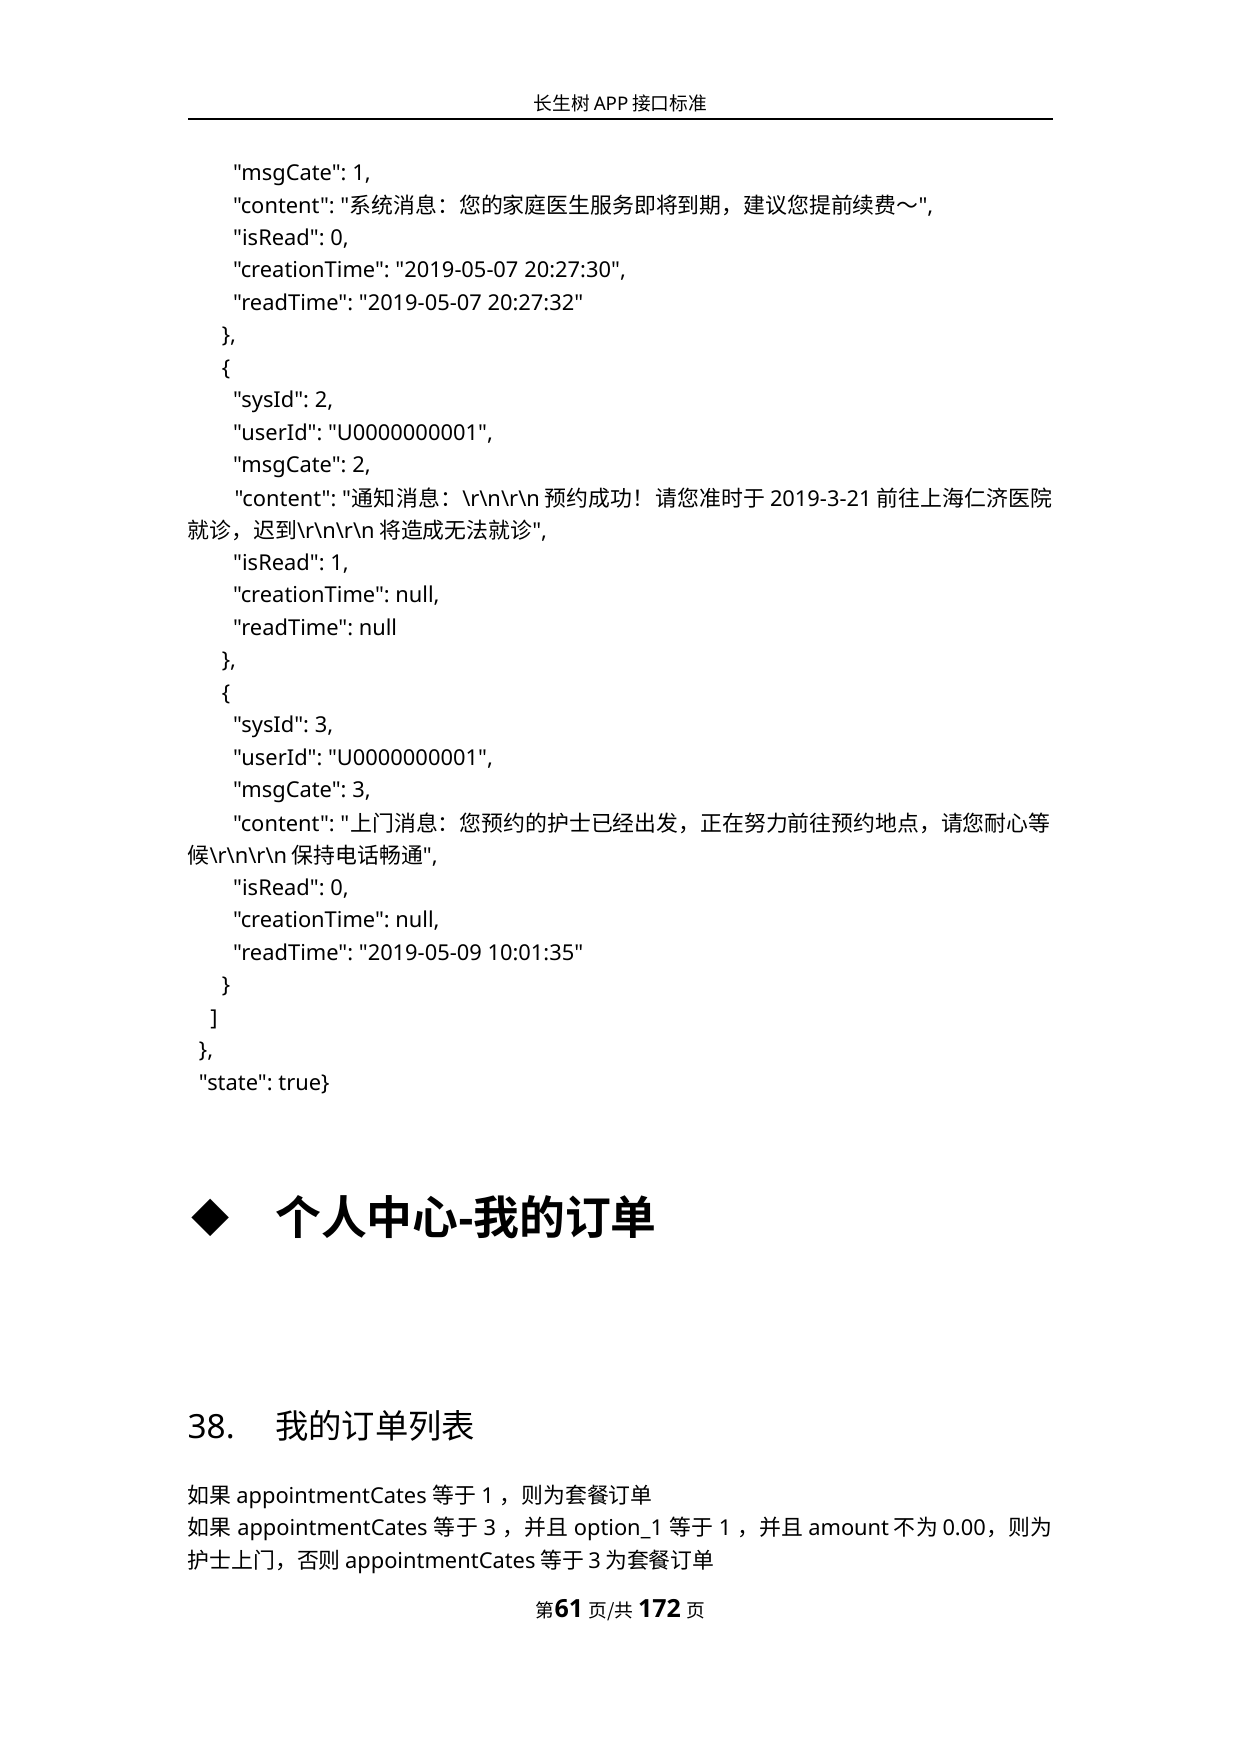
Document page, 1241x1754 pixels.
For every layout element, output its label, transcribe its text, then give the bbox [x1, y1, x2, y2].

text "content": "系统消息：您的家庭医生服务即将到期，建议您提前续费～", [187, 188, 1053, 221]
text "creationTime": "2019-05-07 20:27:30", [187, 253, 1053, 286]
text }, [187, 1033, 1053, 1066]
text "creationTime": null, [187, 903, 1053, 936]
text "msgCate": 1, [187, 156, 1053, 188]
subtitle 我的订单列表 [187, 1392, 1053, 1457]
text "isRead": 0, [187, 871, 1053, 903]
text "isRead": 0, [187, 221, 1053, 253]
text "readTime": null [187, 611, 1053, 643]
text "sysId": 3, [187, 708, 1053, 741]
text } [187, 968, 1053, 1001]
text "creationTime": null, [187, 578, 1053, 611]
text { [187, 676, 1053, 708]
text "sysId": 2, [187, 383, 1053, 416]
text }, [187, 643, 1053, 676]
text ] [187, 1001, 1053, 1033]
text "userId": "U0000000001", [187, 416, 1053, 448]
subtitle 个人中心-我的订单 [187, 1166, 1053, 1263]
text "content": "上门消息：您预约的护士已经出发，正在努力前往预约地点，请您耐心等候\r\n\r\n保持电话畅通", [187, 806, 1053, 871]
text "msgCate": 3, [187, 773, 1053, 806]
text "isRead": 1, [187, 546, 1053, 578]
text "userId": "U0000000001", [187, 741, 1053, 773]
text "state": true} [187, 1066, 1053, 1098]
text "msgCate": 2, [187, 448, 1053, 481]
text { [187, 351, 1053, 383]
text "content": "通知消息：\r\n\r\n预约成功！请您准时于2019-3-21前往上海仁济医院就诊，迟到\r\n\r\n将造成无法就诊", [187, 481, 1053, 546]
text "readTime": "2019-05-09 10:01:35" [187, 936, 1053, 968]
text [187, 1477, 1053, 1575]
text "readTime": "2019-05-07 20:27:32" [187, 286, 1053, 318]
text }, [187, 318, 1053, 351]
